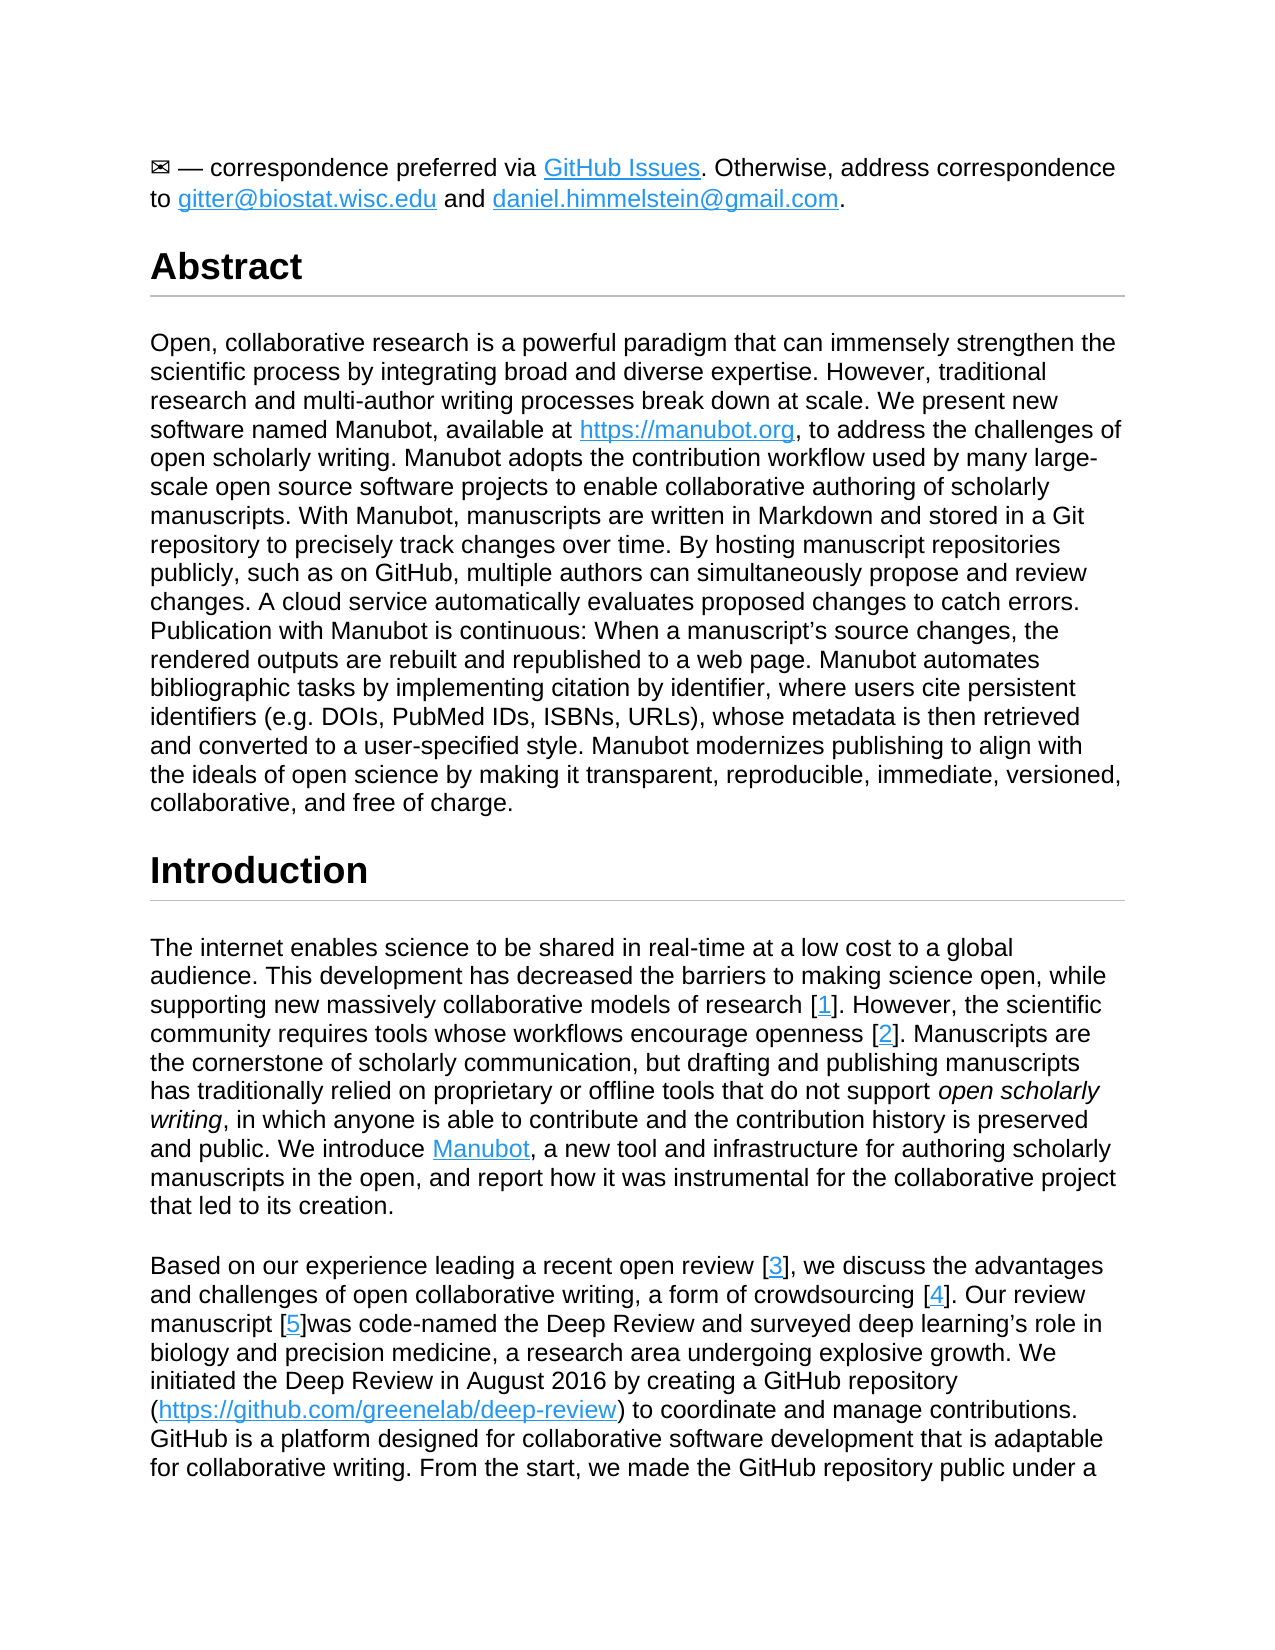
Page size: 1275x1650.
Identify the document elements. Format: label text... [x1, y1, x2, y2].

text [150, 1251, 1125, 1481]
text Abstract [150, 244, 1125, 295]
text The internet enables science to be shared in real-time at a low cost to a global audience. This development has decreased the barriers to making science open, while supporting new massively collaborative models of research [1]. However, the scientific community requires tools whose workflows encourage openness [2]. Manuscripts are the cornerstone of scholarly communication, but drafting and publishing manuscripts has traditionally relied on proprietary or offline tools that do not support open scholarly writing, in which anyone is able to contribute and the contribution history is preserved and public. We introduce Manubot, a new tool and infrastructure for authoring scholarly manuscripts in the open, and report how it was instrumental for the collaborative project that led to its creation. [150, 933, 1125, 1220]
text Open, collaborative research is a powerful paradigm that can immensely strengthen the scientific process by integrating broad and diverse expertise. However, traditional research and multi-author writing processes break down at scale. We present new software named Manubot, available at https://manubot.org, to address the challenges of open scholarly writing. Manubot adopts the contribution workflow used by many large-scale open source software projects to enable collaborative authoring of scholarly manuscripts. With Manubot, manuscripts are written in Markdown and stored in a Git repository to precisely track changes over time. By hosting manuscript repositories publicly, such as on GitHub, multiple authors can simultaneously propose and review changes. A cloud service automatically evaluates proposed changes to catch errors. Publication with Manubot is continuous: When a manuscript’s source changes, the rendered outputs are rebuilt and republished to a web page. Manubot automates bibliographic tasks by implementing citation by identifier, where users cite persistent identifiers (e.g. DOIs, PubMed IDs, ISBNs, URLs), whose metadata is then retrieved and converted to a user-specified style. Manubot modernizes publishing to align with the ideals of open science by making it transparent, reproducible, immediate, versioned, collaborative, and free of charge. [150, 328, 1125, 817]
text Introduction [150, 848, 1125, 900]
text ✉ — correspondence preferred via GitHub Issues. Otherwise, address correspondence to gitter@biostat.wisc.edu and daniel.himmelstein@gmail.com. [150, 150, 1125, 213]
